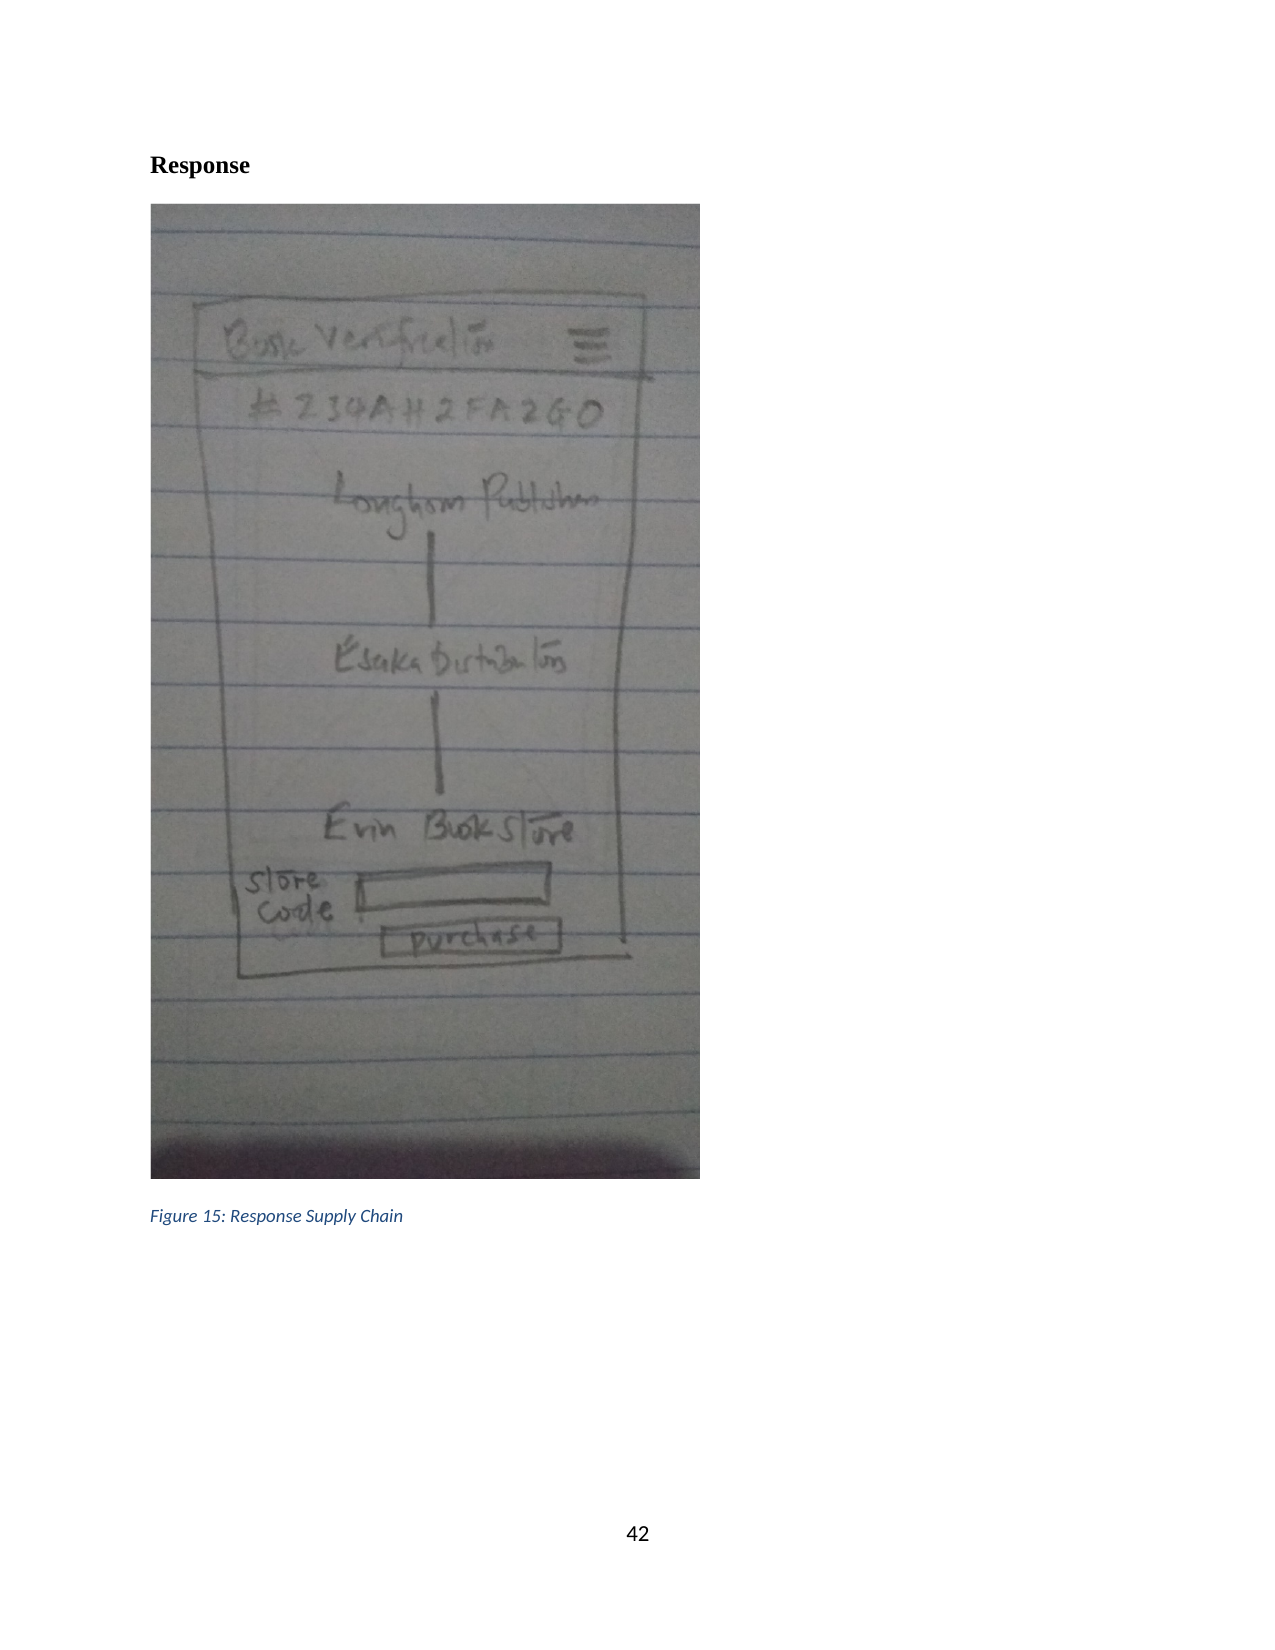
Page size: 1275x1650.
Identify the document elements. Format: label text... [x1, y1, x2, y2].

text Figure 15: Response Supply Chain [150, 1205, 1125, 1228]
picture [151, 205, 700, 1179]
text Response [150, 150, 1125, 179]
